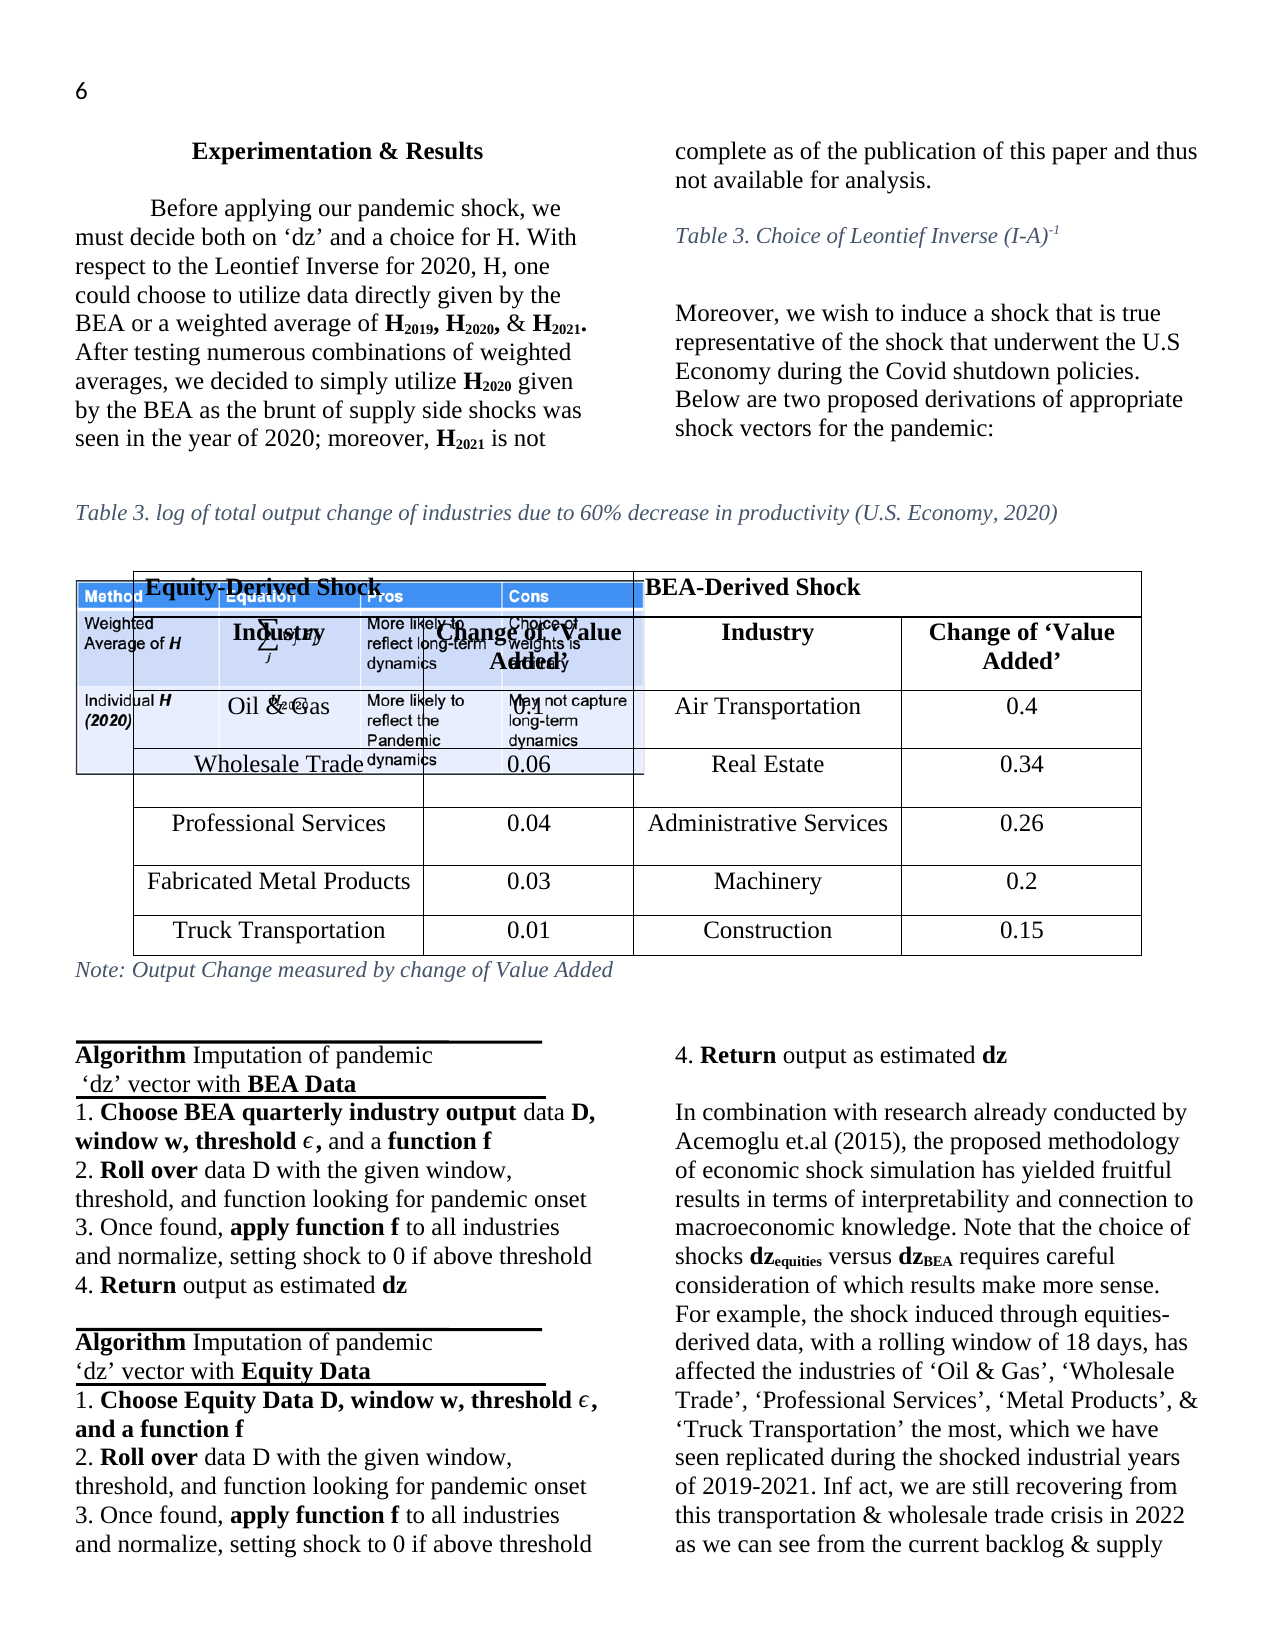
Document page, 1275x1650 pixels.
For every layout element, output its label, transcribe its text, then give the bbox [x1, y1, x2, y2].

table_cell 0.01 [424, 916, 633, 955]
table_cell Construction [634, 916, 901, 955]
text Algorithm Imputation of pandemic [75, 1327, 600, 1356]
table_cell 0.04 [424, 808, 633, 865]
text ‘dz’ vector with Equity Data [75, 1356, 600, 1385]
text Before applying our pandemic shock, we must decide both on ‘dz’ and a choice for H. With respect to the Leontief Inverse for 2020, H, one could choose to utilize data directly given by the BEA or a weighted average of H2019, H2020, & H2021. After testing numerous combinations of weighted averages, we decided to simply utilize H2020 given by the BEA as the brunt of supply side shocks was seen in the year of 2020; moreover, H2021 is not complete as of the publication of this paper and thus not available for analysis. [75, 193, 600, 452]
text 3. Once found, apply function f to all industries and normalize, setting shock to 0 if above threshold [75, 1212, 600, 1270]
text Table 3. log of total output change of industries due to 60% decrease in productivity (U.S. Economy, 2020) [75, 499, 1200, 526]
table_cell 0.15 [902, 916, 1141, 955]
text Experimentation & Results [75, 136, 600, 165]
table_cell Administrative Services [634, 808, 901, 865]
table_cell Wholesale Trade [134, 749, 423, 807]
table_cell 0.34 [902, 749, 1141, 807]
text 1. Choose BEA quarterly industry output data D, window w, threshold , and a function f [75, 1097, 600, 1155]
table_cell Fabricated Metal Products [134, 866, 423, 914]
text Note: Output Change measured by change of Value Added [75, 805, 1200, 982]
text Algorithm Imputation of pandemic [75, 1040, 600, 1069]
table_cell 0.1 [424, 691, 633, 748]
table_cell Real Estate [634, 749, 901, 807]
table_cell 0.06 [424, 749, 633, 807]
table_cell Professional Services [134, 808, 423, 865]
table_cell Change of ‘Value Added’ [424, 618, 633, 690]
table_cell Air Transportation [634, 691, 901, 748]
table_header BEA-Derived Shock [634, 572, 902, 616]
table_header Equity-Derived Shock [134, 572, 424, 616]
table_cell 0.2 [902, 866, 1141, 914]
text Moreover, we wish to induce a shock that is true representative of the shock that underwent the U.S Economy during the Covid shutdown policies. Below are two proposed derivations of appropriate shock vectors for the pandemic: [675, 298, 1200, 442]
text 4. Return output as estimated dz [675, 1040, 1200, 1069]
picture [75, 580, 133, 775]
table_cell 0.4 [902, 691, 1141, 748]
text ‘dz’ vector with BEA Data [75, 1069, 600, 1097]
table_cell Truck Transportation [134, 916, 423, 955]
table_cell Machinery [634, 866, 901, 914]
table_header [424, 572, 633, 616]
text 2. Roll over data D with the given window, threshold, and function looking for pandemic onset [75, 1155, 600, 1212]
table_header [902, 572, 1141, 616]
table_cell Oil & Gas [134, 691, 423, 748]
text 4. Return output as estimated dz [75, 1270, 600, 1299]
text 2. Roll over data D with the given window, threshold, and function looking for pandemic onset [75, 1442, 600, 1500]
table_cell Industry [134, 618, 423, 690]
table_cell 0.03 [424, 866, 633, 914]
table_cell Industry [634, 618, 901, 690]
table_cell 0.26 [902, 808, 1141, 865]
table_cell Change of ‘Value Added’ [902, 618, 1141, 690]
text Table 3. Choice of Leontief Inverse (I-A)-1 [675, 222, 1200, 249]
text 3. Once found, apply function f to all industries and normalize, setting shock to 0 if above threshold [75, 1500, 600, 1557]
text 1. Choose Equity Data D, window w, threshold , and a function f [75, 1385, 600, 1442]
